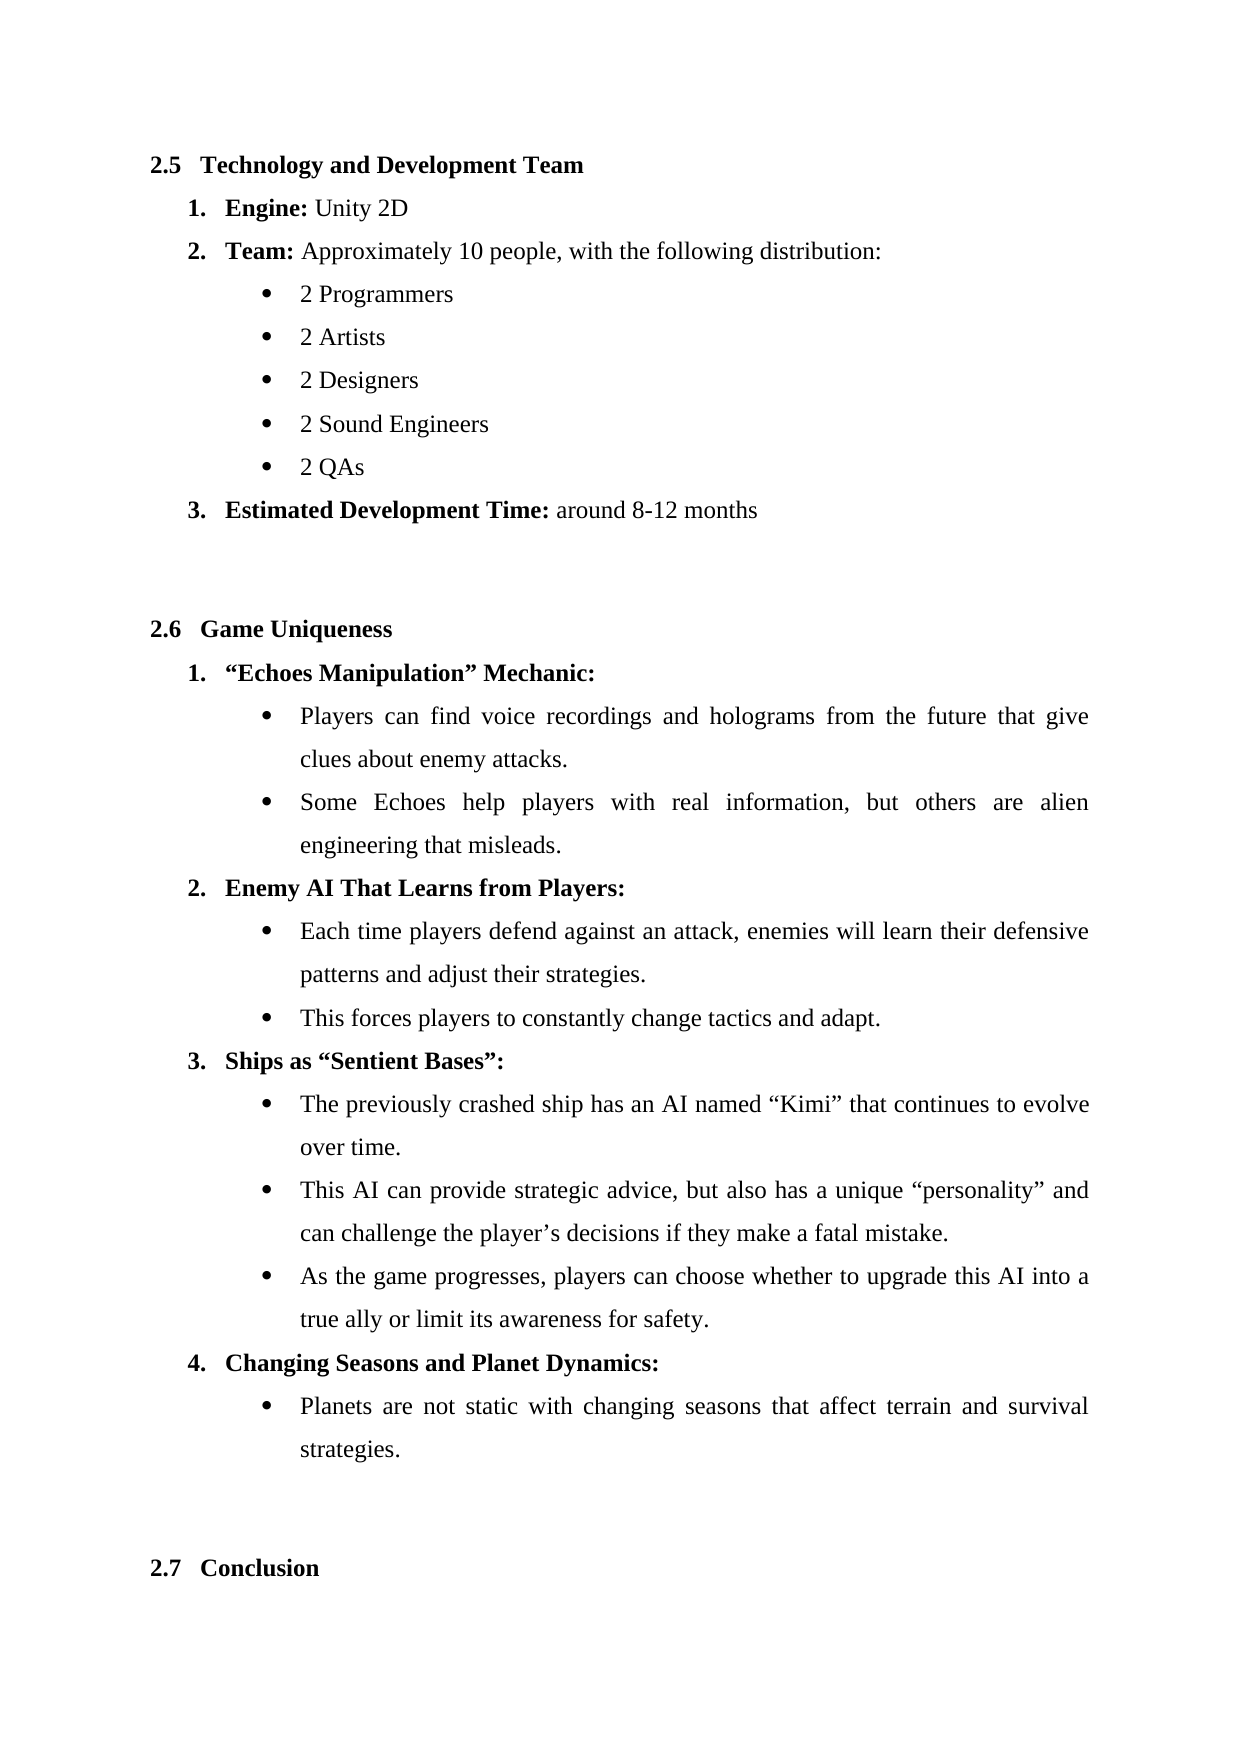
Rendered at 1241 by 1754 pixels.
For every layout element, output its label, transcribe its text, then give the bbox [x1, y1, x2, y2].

list Planets are not static with changing seasons that affect terrain and survival strategies. [262, 1391, 1090, 1463]
list As the game progresses, players can choose whether to upgrade this AI into a true ally or limit its awareness for safety. [262, 1261, 1090, 1333]
list Conclusion [150, 1553, 1090, 1582]
list Ships as “Sentient Bases”: [187, 1046, 1090, 1074]
list 2 QAs [262, 452, 1090, 481]
list Some Echoes help players with real information, but others are alien engineering that misleads. [262, 787, 1090, 859]
list “Echoes Manipulation” Mechanic: [187, 658, 1090, 686]
list 2 Programmers [262, 279, 1090, 308]
list This AI can provide strategic advice, but also has a unique “personality” and can challenge the player’s decisions if they make a fatal mistake. [262, 1175, 1090, 1247]
list Team: Approximately 10 people, with the following distribution: [187, 236, 1090, 265]
list Players can find voice recordings and holograms from the future that give clues about enemy attacks. [262, 701, 1090, 773]
list Changing Seasons and Planet Dynamics: [187, 1348, 1090, 1376]
list Game Uniqueness [150, 614, 1090, 643]
list This forces players to constantly change tactics and adapt. [262, 1003, 1090, 1031]
list Each time players defend against an attack, enemies will learn their defensive patterns and adjust their strategies. [262, 916, 1090, 988]
list Enemy AI That Learns from Players: [187, 873, 1090, 902]
list The previously crashed ship has an AI named “Kimi” that continues to evolve over time. [262, 1089, 1090, 1161]
list 2 Designers [262, 366, 1090, 394]
list 2 Sound Engineers [262, 409, 1090, 437]
list Estimated Development Time: around 8-12 months [187, 495, 1090, 524]
list Engine: Unity 2D [187, 193, 1090, 222]
list Technology and Development Team [150, 150, 1090, 179]
list 2 Artists [262, 322, 1090, 351]
